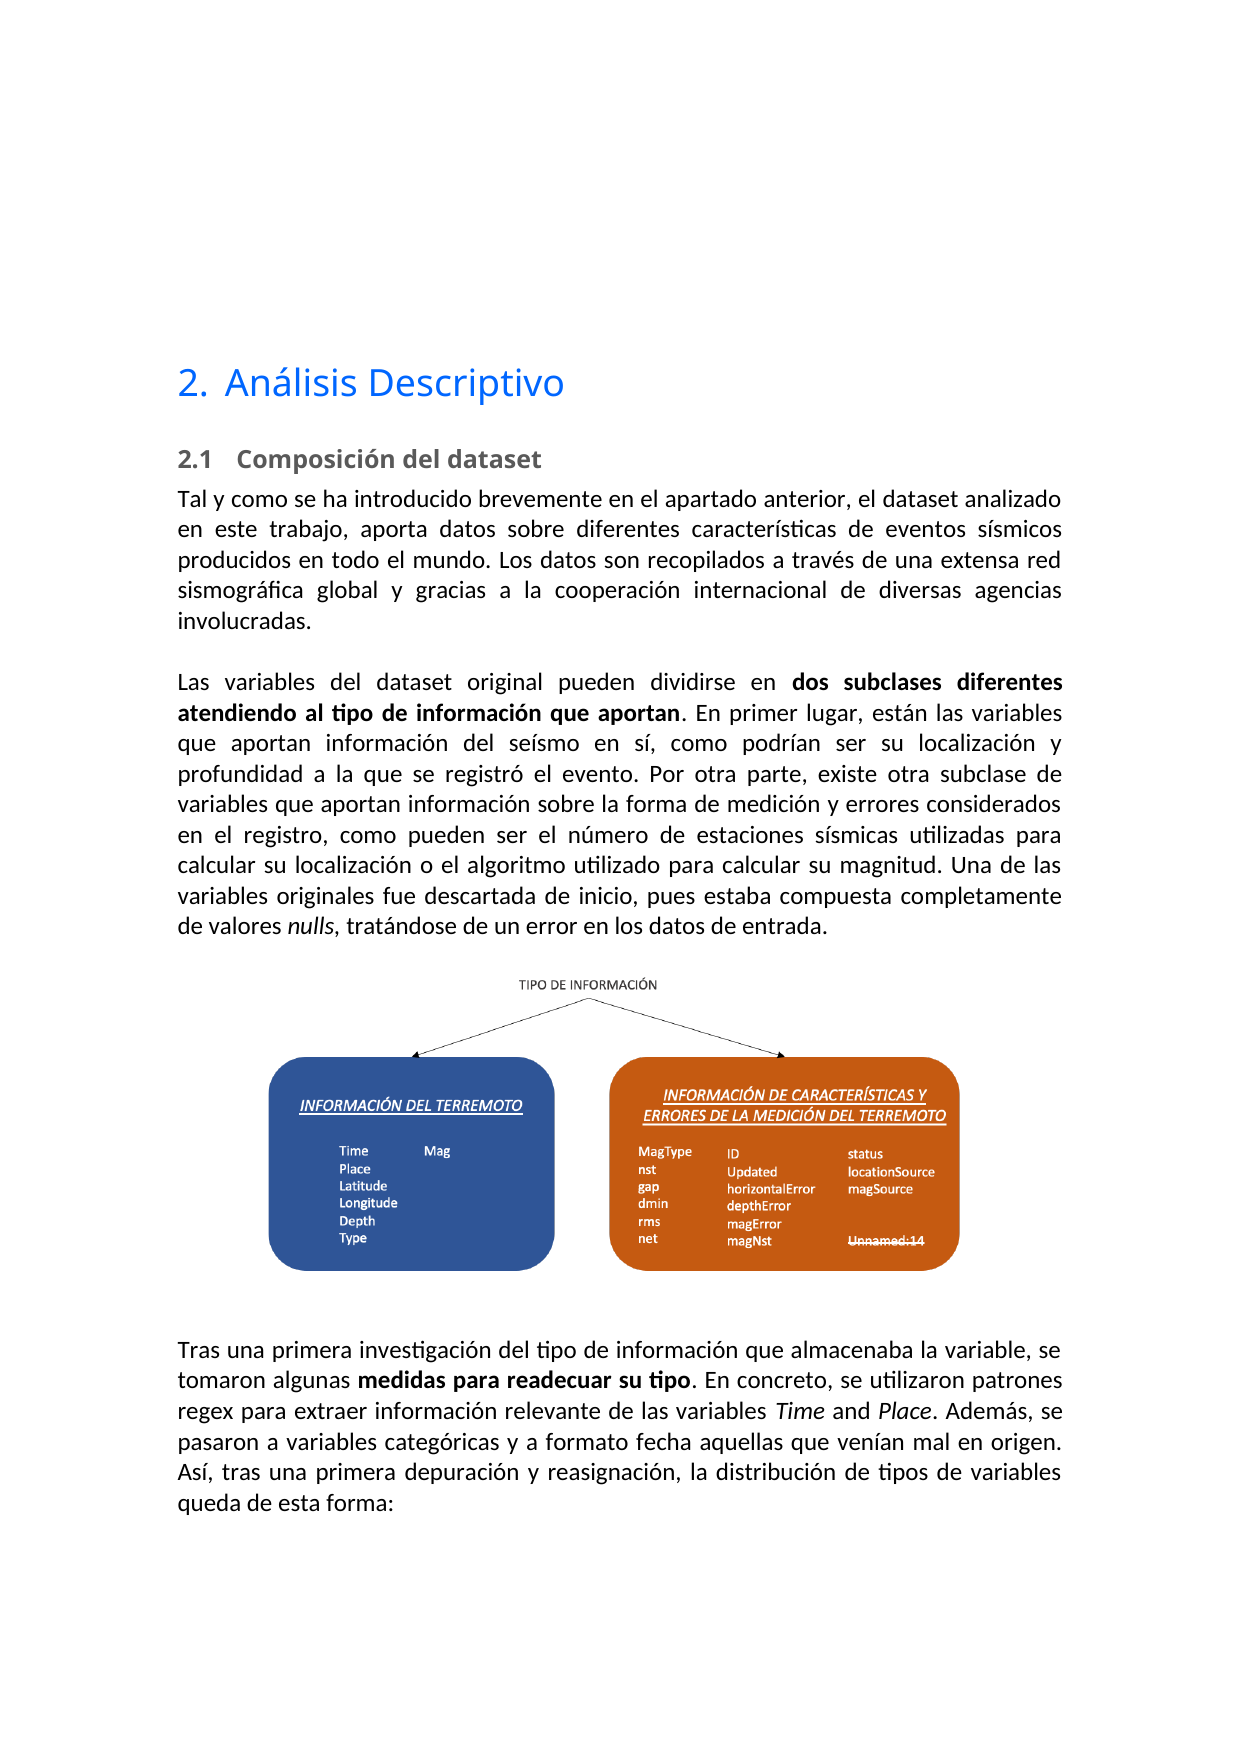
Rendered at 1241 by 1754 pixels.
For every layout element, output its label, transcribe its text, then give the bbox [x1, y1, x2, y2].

subtitle Composición del dataset [177, 442, 1063, 476]
text Las variables del dataset original pueden dividirse en dos subclases diferentes atendiendo al tipo de información que aportan. En primer lugar, están las variables que aportan información del seísmo en sí, como podrían ser su localización y profundidad a la que se registró el evento. Por otra parte, existe otra subclase de variables que aportan información sobre la forma de medición y errores considerados en el registro, como pueden ser el número de estaciones sísmicas utilizadas para calcular su localización o el algoritmo utilizado para calcular su magnitud. Una de las variables originales fue descartada de inicio, pues estaba compuesta completamente de valores nulls, tratándose de un error en los datos de entrada. [177, 666, 1063, 941]
picture [268, 971, 972, 1273]
text Tras una primera investigación del tipo de información que almacenaba la variable, se tomaron algunas medidas para readecuar su tipo. En concreto, se utilizaron patrones regex para extraer información relevante de las variables Time and Place. Además, se pasaron a variables categóricas y a formato fecha aquellas que venían mal en origen. Así, tras una primera depuración y reasignación, la distribución de tipos de variables queda de esta forma: [177, 1334, 1063, 1517]
subtitle Análisis Descriptivo [177, 356, 1063, 407]
text Tal y como se ha introducido brevemente en el apartado anterior, el dataset analizado en este trabajo, aporta datos sobre diferentes características de eventos sísmicos producidos en todo el mundo. Los datos son recopilados a través de una extensa red sismográfica global y gracias a la cooperación internacional de diversas agencias involucradas. [177, 483, 1063, 636]
